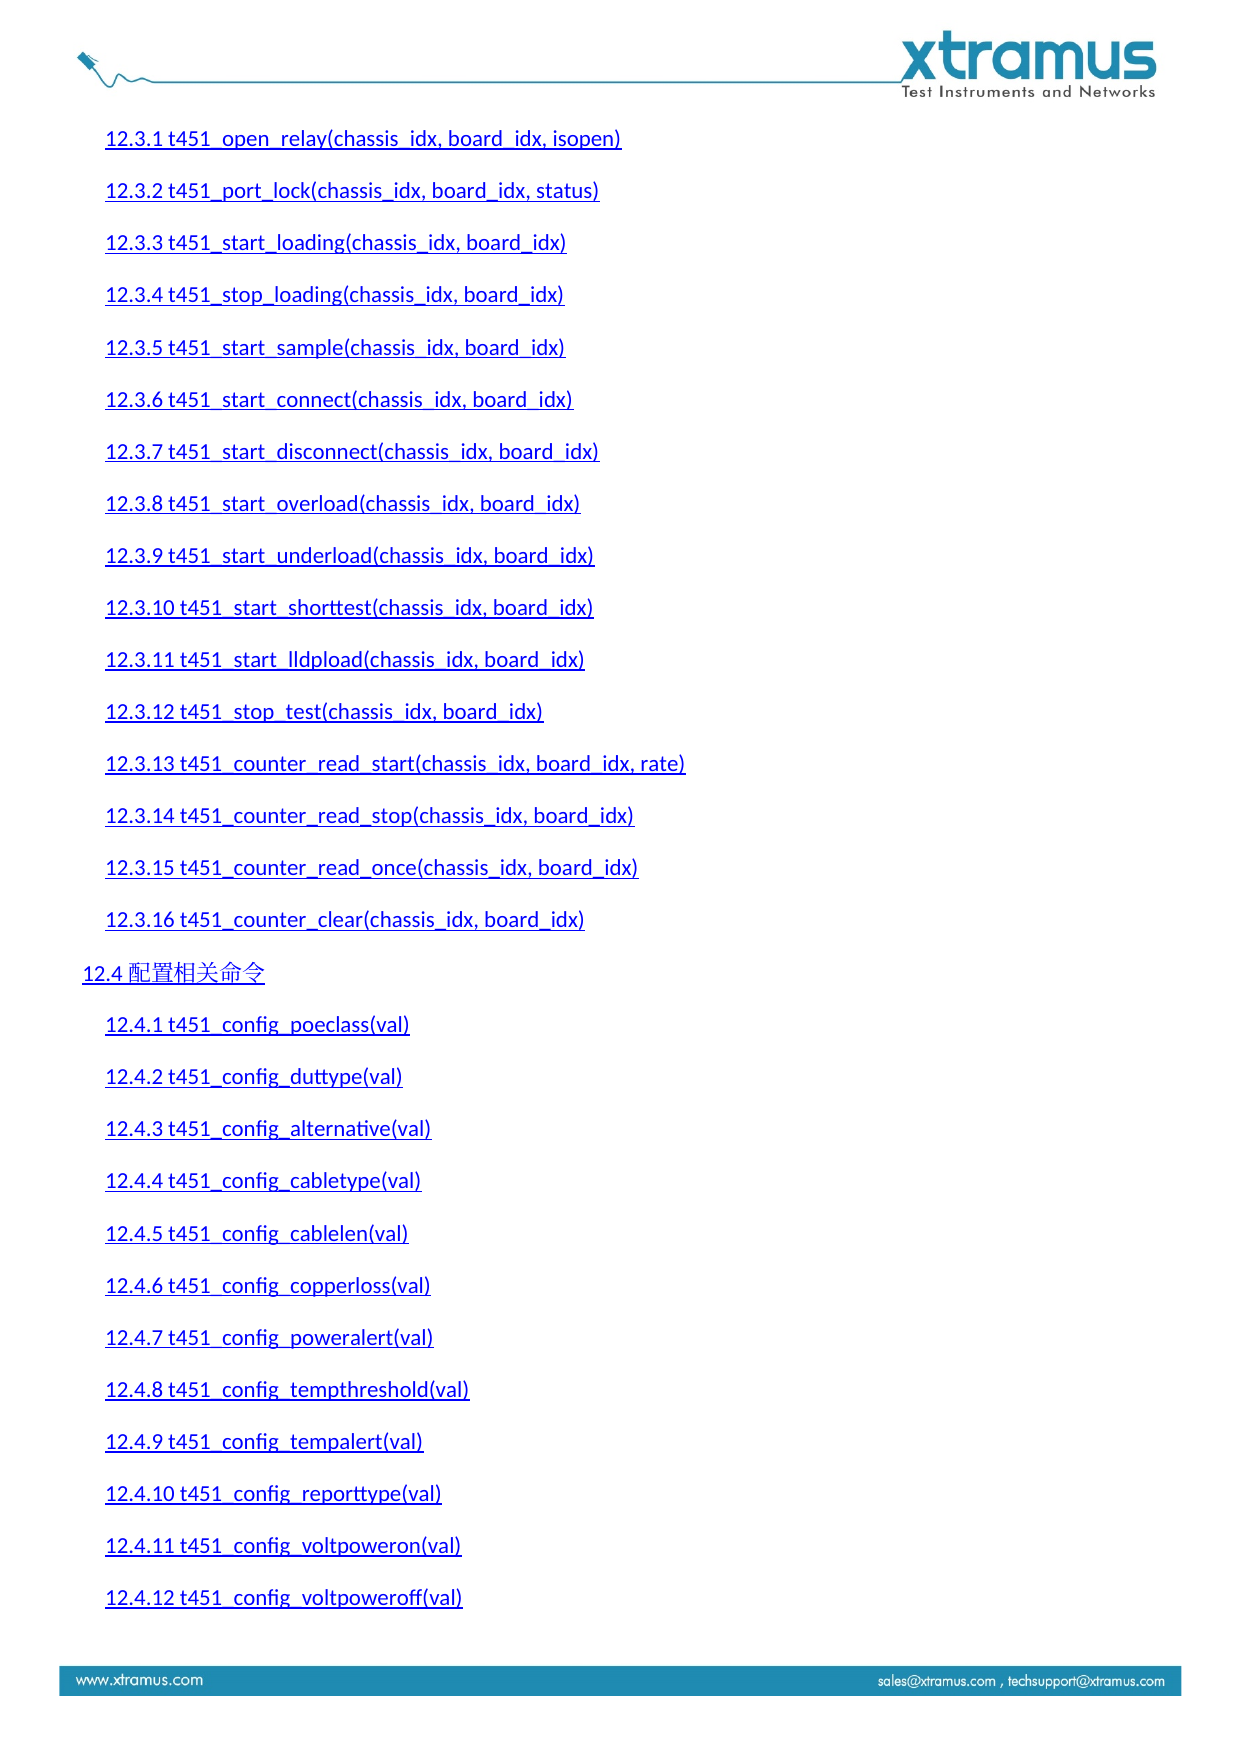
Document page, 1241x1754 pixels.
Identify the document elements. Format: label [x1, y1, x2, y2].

picture [51, 9, 1174, 123]
picture [59, 1650, 1182, 1696]
